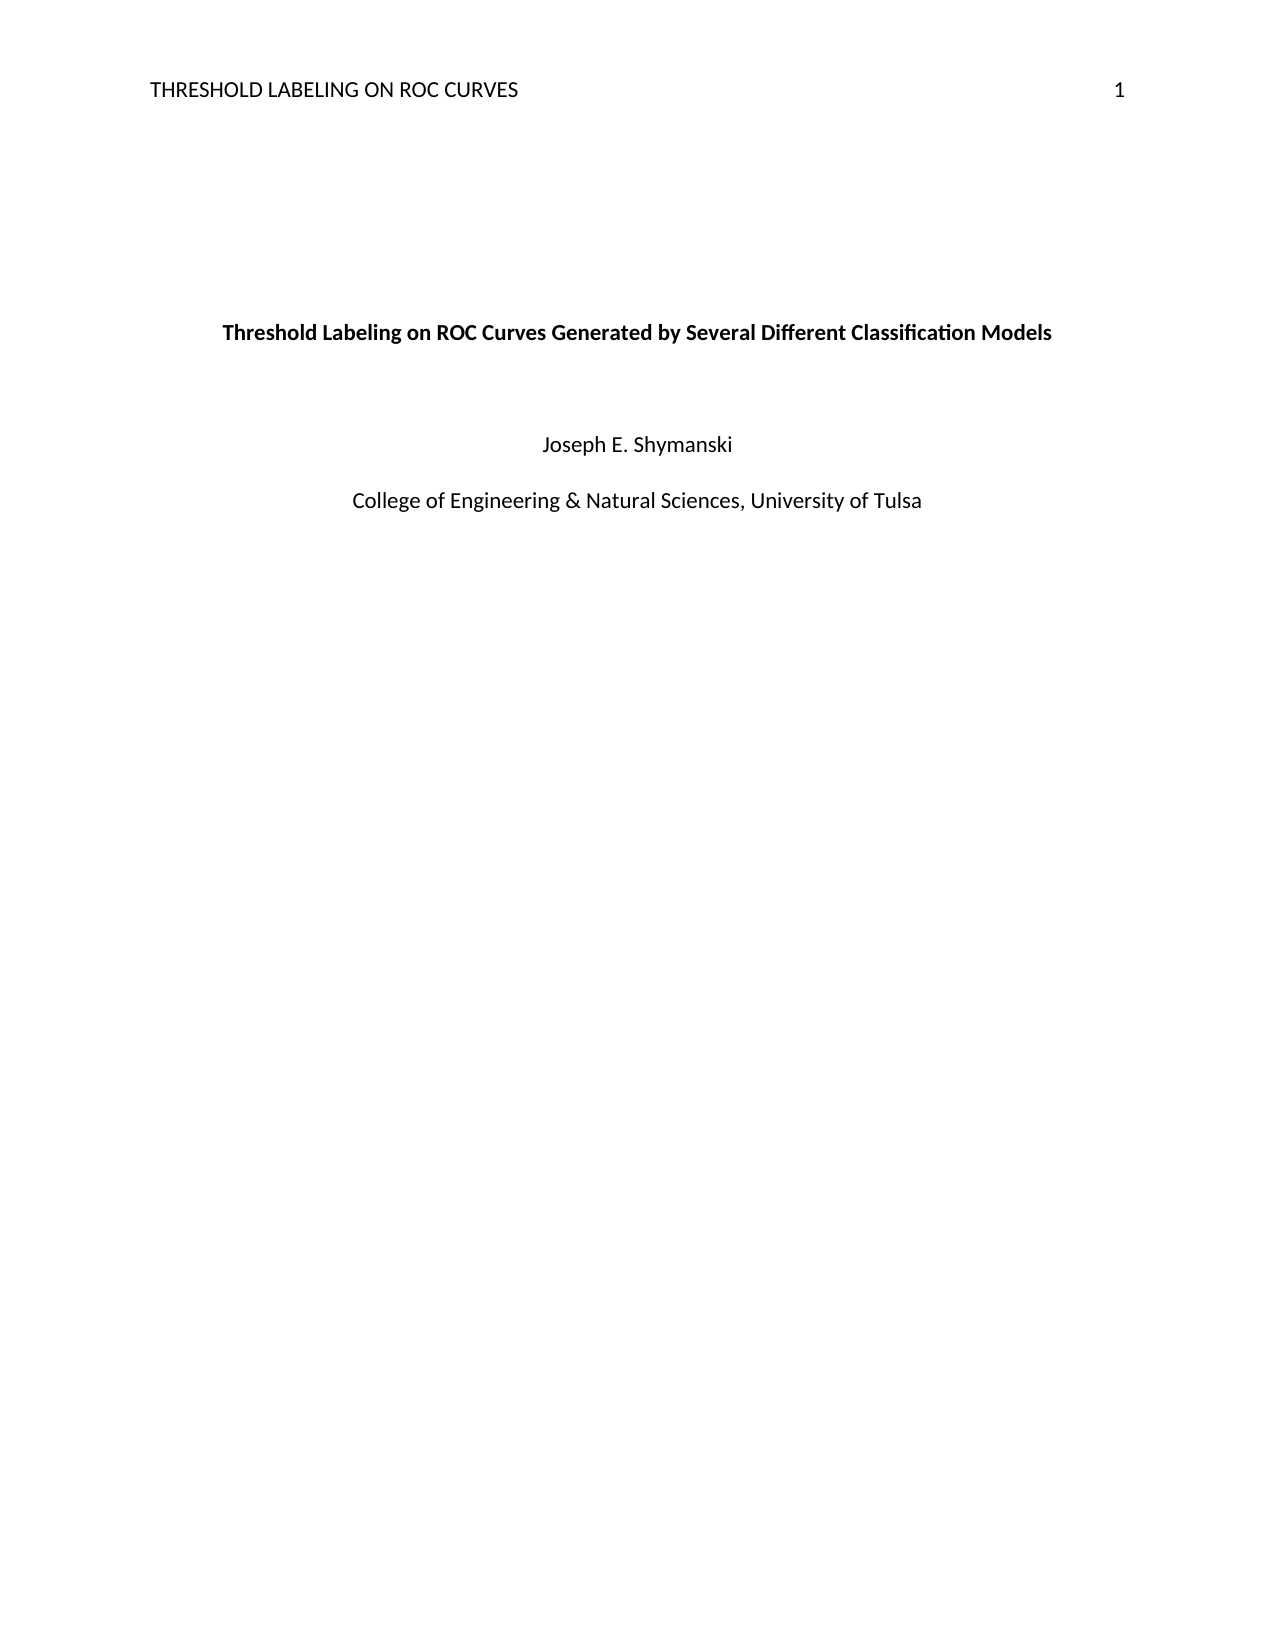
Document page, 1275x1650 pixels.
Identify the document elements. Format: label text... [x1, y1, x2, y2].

text College of Engineering & Natural Sciences, University of Tulsa [150, 486, 1125, 514]
text Joseph E. Shymanski [150, 430, 1125, 458]
text Threshold Labeling on ROC Curves Generated by Several Different Classification Models [150, 318, 1125, 346]
